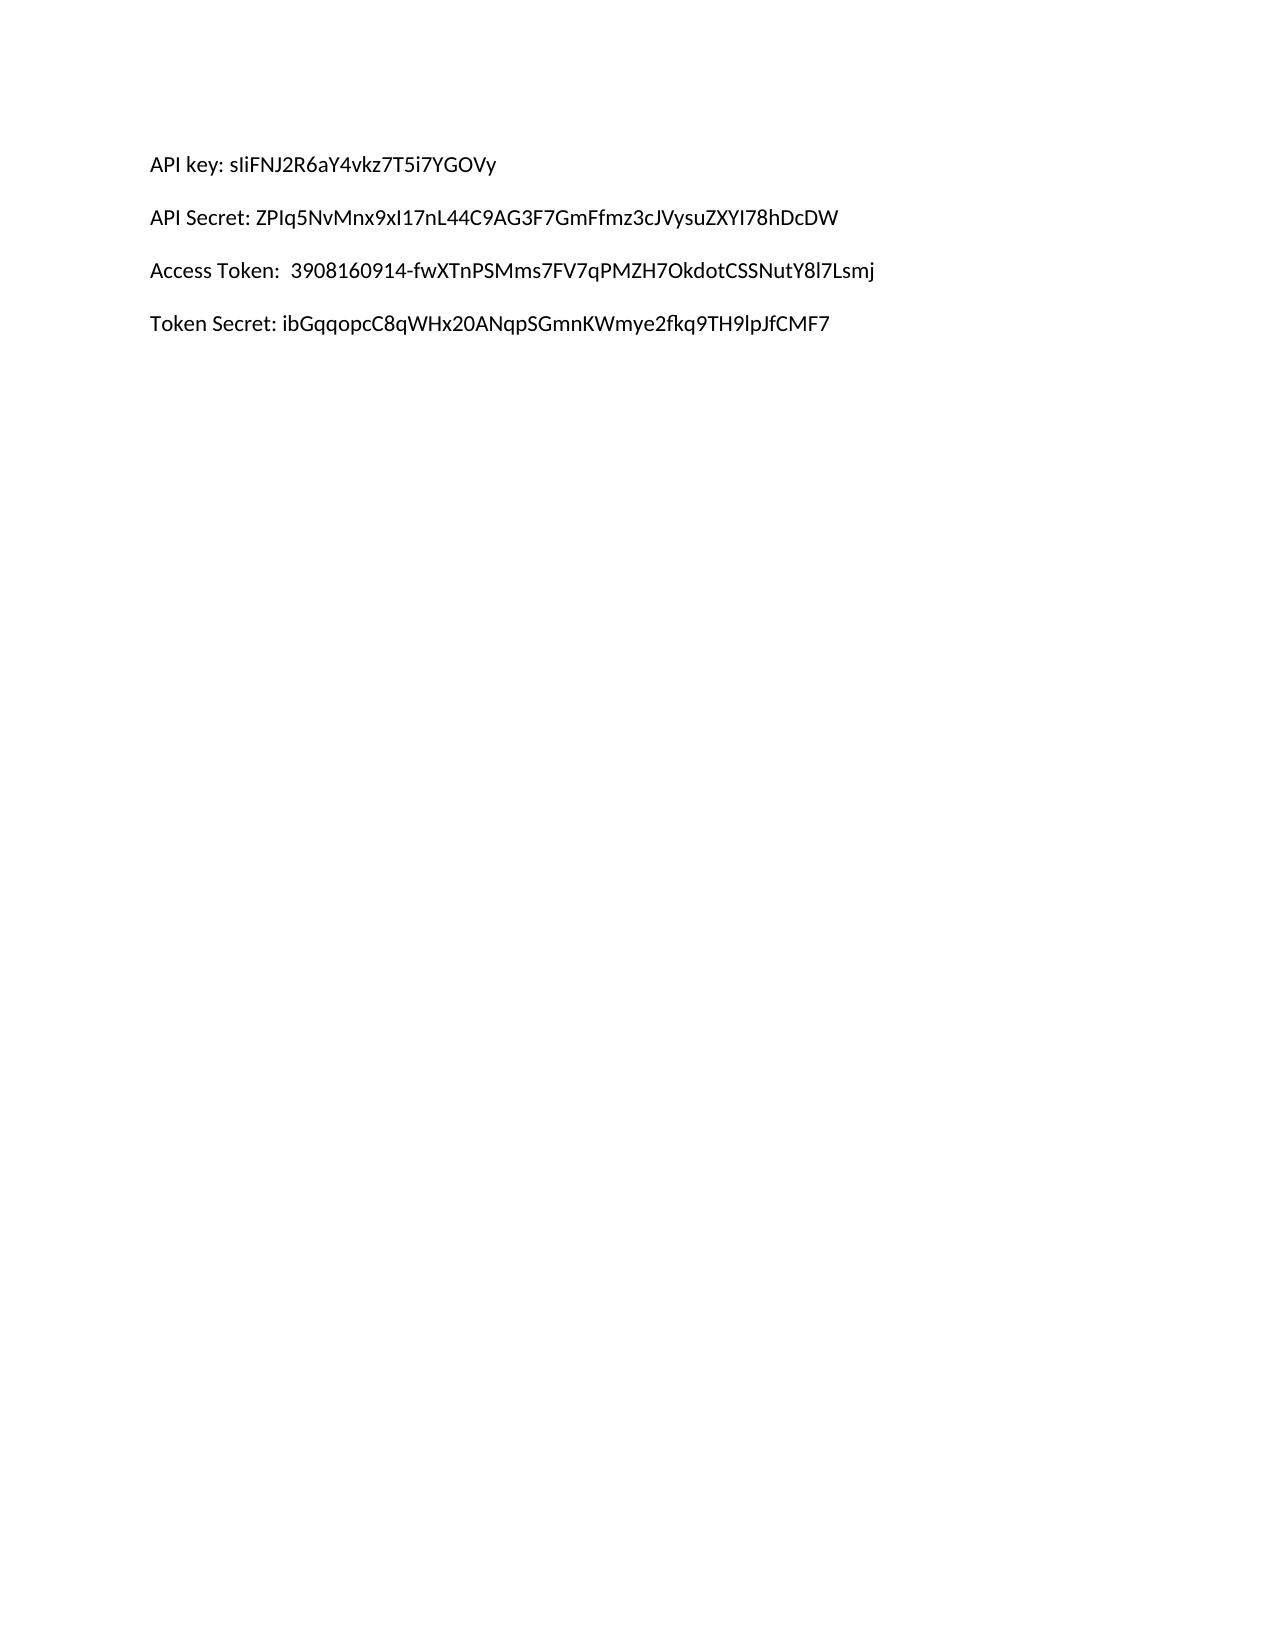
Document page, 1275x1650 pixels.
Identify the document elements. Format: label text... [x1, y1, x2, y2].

text API key: sIiFNJ2R6aY4vkz7T5i7YGOVy [150, 150, 1125, 178]
text API Secret: ZPIq5NvMnx9xI17nL44C9AG3F7GmFfmz3cJVysuZXYI78hDcDW [150, 203, 1125, 231]
text Access Token: 3908160914-fwXTnPSMms7FV7qPMZH7OkdotCSSNutY8l7Lsmj [150, 256, 1125, 284]
text Token Secret: ibGqqopcC8qWHx20ANqpSGmnKWmye2fkq9TH9lpJfCMF7 [150, 309, 1125, 337]
